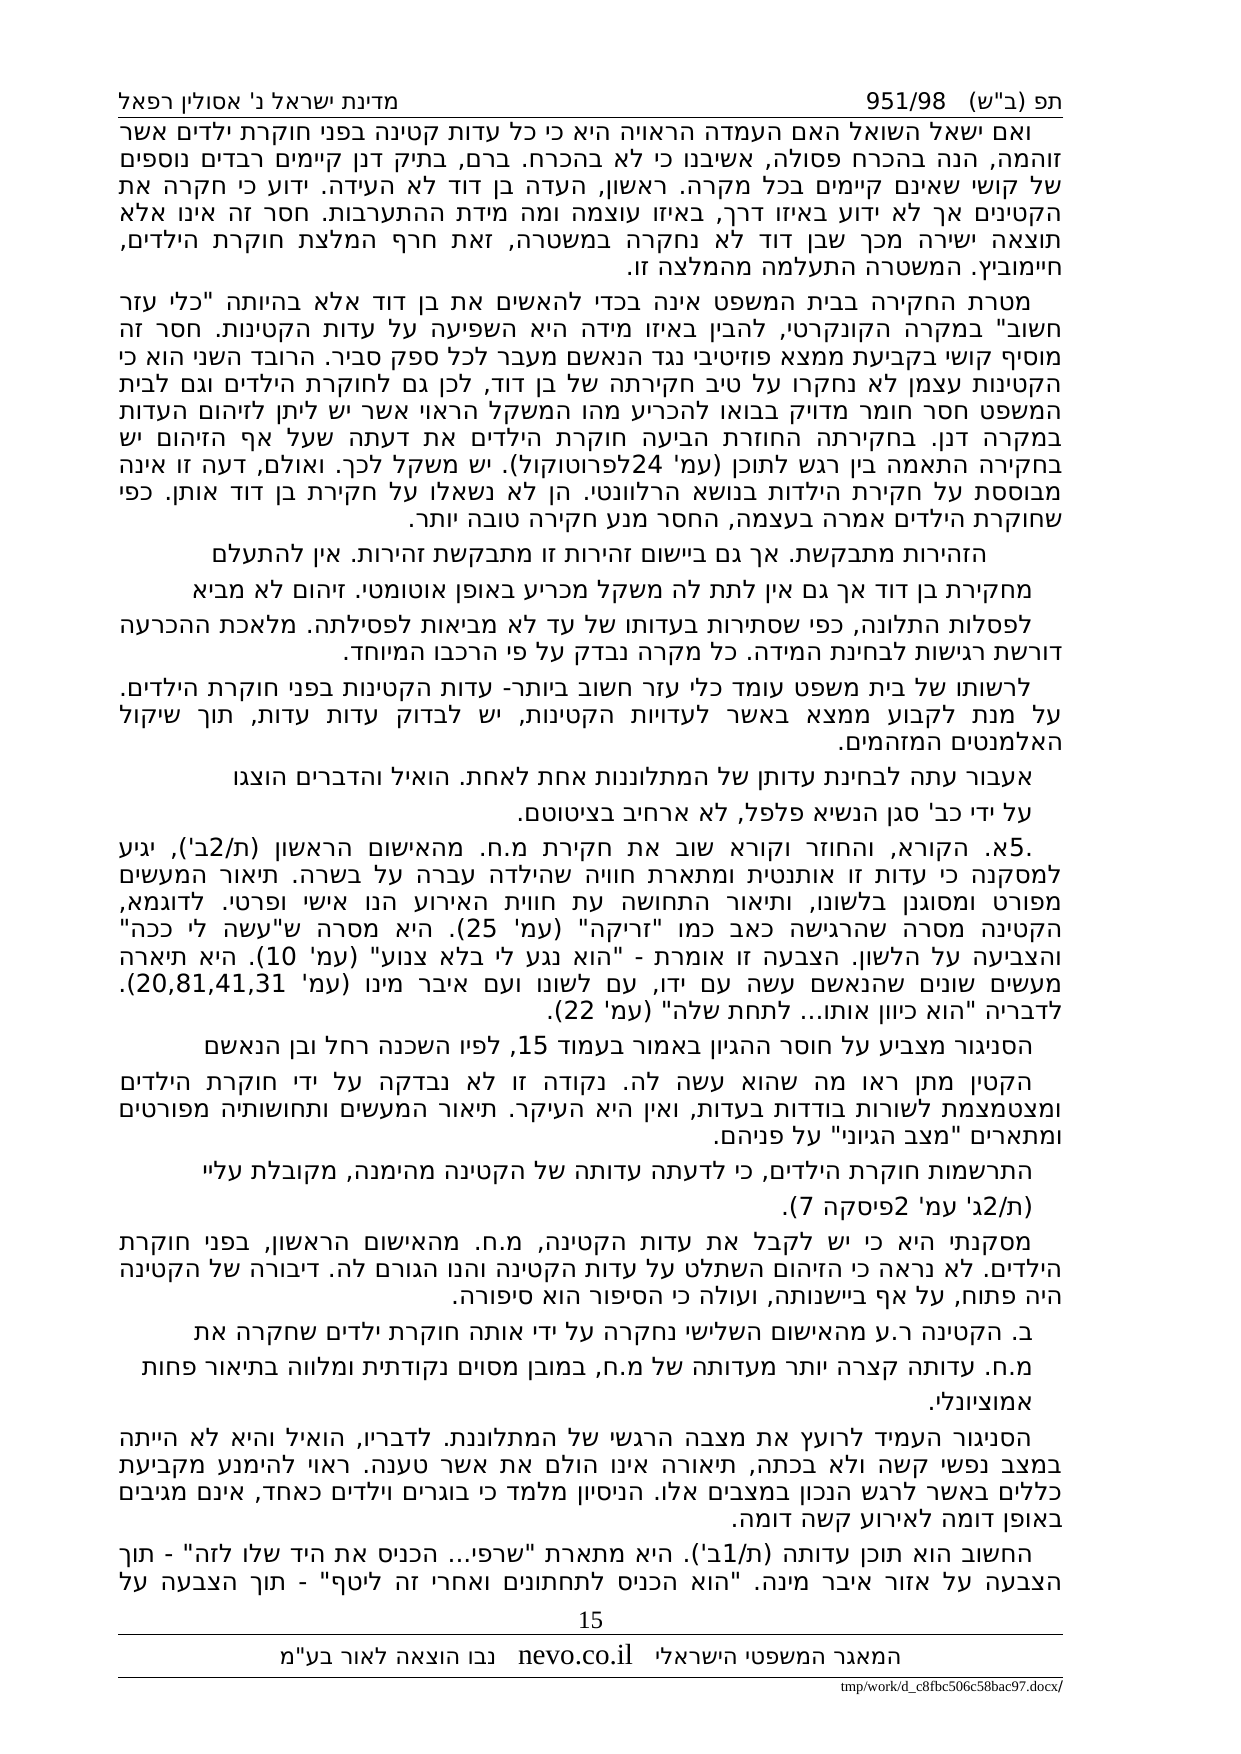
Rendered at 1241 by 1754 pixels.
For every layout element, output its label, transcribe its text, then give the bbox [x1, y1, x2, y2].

text הסניגור מצביע על חוסר ההגיון באמור בעמוד 15, לפיו השכנה רחל ובן הנאשם [118, 1033, 1063, 1060]
text לרשותו של בית משפט עומד כלי עזר חשוב ביותר- עדות הקטינות בפני חוקרת הילדים. על מנת לקבוע ממצא באשר לעדויות הקטינות, יש לבדוק עדות עדות, תוך שיקול האלמנטים המזהמים. [118, 674, 1063, 756]
text הזהירות מתבקשת. אך גם ביישום זהירות זו מתבקשת זהירות. אין להתעלם [118, 541, 1063, 568]
text (ת/2ג' עמ' 2פיסקה 7). [118, 1193, 1063, 1220]
text אעבור עתה לבחינת עדותן של המתלוננות אחת לאחת. הואיל והדברים הוצגו [118, 764, 1063, 791]
text הקטין מתן ראו מה שהוא עשה לה. נקודה זו לא נבדקה על ידי חוקרת הילדים ומצטמצמת לשורות בודדות בעדות, ואין היא העיקר. תיאור המעשים ותחושותיה מפורטים ומתארים "מצב הגיוני" על פניהם. [118, 1068, 1063, 1149]
text ב. הקטינה ר.ע מהאישום השלישי נחקרה על ידי אותה חוקרת ילדים שחקרה את [118, 1318, 1063, 1345]
text אמוציונלי. [118, 1389, 1063, 1416]
text לפסלות התלונה, כפי שסתירות בעדותו של עד לא מביאות לפסילתה. מלאכת ההכרעה דורשת רגישות לבחינת המידה. כל מקרה נבדק על פי הרכבו המיוחד. [118, 612, 1063, 666]
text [118, 1541, 1063, 1595]
text הסניגור העמיד לרועץ את מצבה הרגשי של המתלוננת. לדבריו, הואיל והיא לא הייתה במצב נפשי קשה ולא בכתה, תיאורה אינו הולם את אשר טענה. ראוי להימנע מקביעת כללים באשר לרגש הנכון במצבים אלו. הניסיון מלמד כי בוגרים וילדים כאחד, אינם מגיבים באופן דומה לאירוע קשה דומה. [118, 1424, 1063, 1533]
text התרשמות חוקרת הילדים, כי לדעתה עדותה של הקטינה מהימנה, מקובלת עליי [118, 1158, 1063, 1185]
text מ.ח. עדותה קצרה יותר מעדותה של מ.ח, במובן מסוים נקודתית ומלווה בתיאור פחות [118, 1354, 1063, 1381]
text ואם ישאל השואל האם העמדה הראויה היא כי כל עדות קטינה בפני חוקרת ילדים אשר זוהמה, הנה בהכרח פסולה, אשיבנו כי לא בהכרח. ברם, בתיק דנן קיימים רבדים נוספים של קושי שאינם קיימים בכל מקרה. ראשון, העדה בן דוד לא העידה. ידוע כי חקרה את הקטינים אך לא ידוע באיזו דרך, באיזו עוצמה ומה מידת ההתערבות. חסר זה אינו אלא תוצאה ישירה מכך שבן דוד לא נחקרה במשטרה, זאת חרף המלצת חוקרת הילדים, חיימוביץ. המשטרה התעלמה מהמלצה זו. [118, 118, 1063, 281]
text על ידי כב' סגן הנשיא פלפל, לא ארחיב בציטוטם. [118, 799, 1063, 827]
text .5א. הקורא, והחוזר וקורא שוב את חקירת מ.ח. מהאישום הראשון (ת/2ב'), יגיע למסקנה כי עדות זו אותנטית ומתארת חוויה שהילדה עברה על בשרה. תיאור המעשים מפורט ומסוגנן בלשונו, ותיאור התחושה עת חווית האירוע הנו אישי ופרטי. לדוגמא, הקטינה מסרה שהרגישה כאב כמו "זריקה" (עמ' 25). היא מסרה ש"עשה לי ככה" והצביעה על הלשון. הצבעה זו אומרת - "הוא נגע לי בלא צנוע" (עמ' 10). היא תיארה מעשים שונים שהנאשם עשה עם ידו, עם לשונו ועם איבר מינו (עמ' 20,81,41,31). לדבריה "הוא כיוון אותו... לתחת שלה" (עמ' 22). [118, 835, 1063, 1024]
text מחקירת בן דוד אך גם אין לתת לה משקל מכריע באופן אוטומטי. זיהום לא מביא [118, 577, 1063, 604]
text מטרת החקירה בבית המשפט אינה בכדי להאשים את בן דוד אלא בהיותה "כלי עזר חשוב" במקרה הקונקרטי, להבין באיזו מידה היא השפיעה על עדות הקטינות. חסר זה מוסיף קושי בקביעת ממצא פוזיטיבי נגד הנאשם מעבר לכל ספק סביר. הרובד השני הוא כי הקטינות עצמן לא נחקרו על טיב חקירתה של בן דוד, לכן גם לחוקרת הילדים וגם לבית המשפט חסר חומר מדויק בבואו להכריע מהו המשקל הראוי אשר יש ליתן לזיהום העדות במקרה דנן. בחקירתה החוזרת הביעה חוקרת הילדים את דעתה שעל אף הזיהום יש בחקירה התאמה בין רגש לתוכן (עמ' 24לפרוטוקול). יש משקל לכך. ואולם, דעה זו אינה מבוססת על חקירת הילדות בנושא הרלוונטי. הן לא נשאלו על חקירת בן דוד אותן. כפי שחוקרת הילדים אמרה בעצמה, החסר מנע חקירה טובה יותר. [118, 289, 1063, 533]
text מסקנתי היא כי יש לקבל את עדות הקטינה, מ.ח. מהאישום הראשון, בפני חוקרת הילדים. לא נראה כי הזיהום השתלט על עדות הקטינה והנו הגורם לה. דיבורה של הקטינה היה פתוח, על אף ביישנותה, ועולה כי הסיפור הוא סיפורה. [118, 1229, 1063, 1310]
